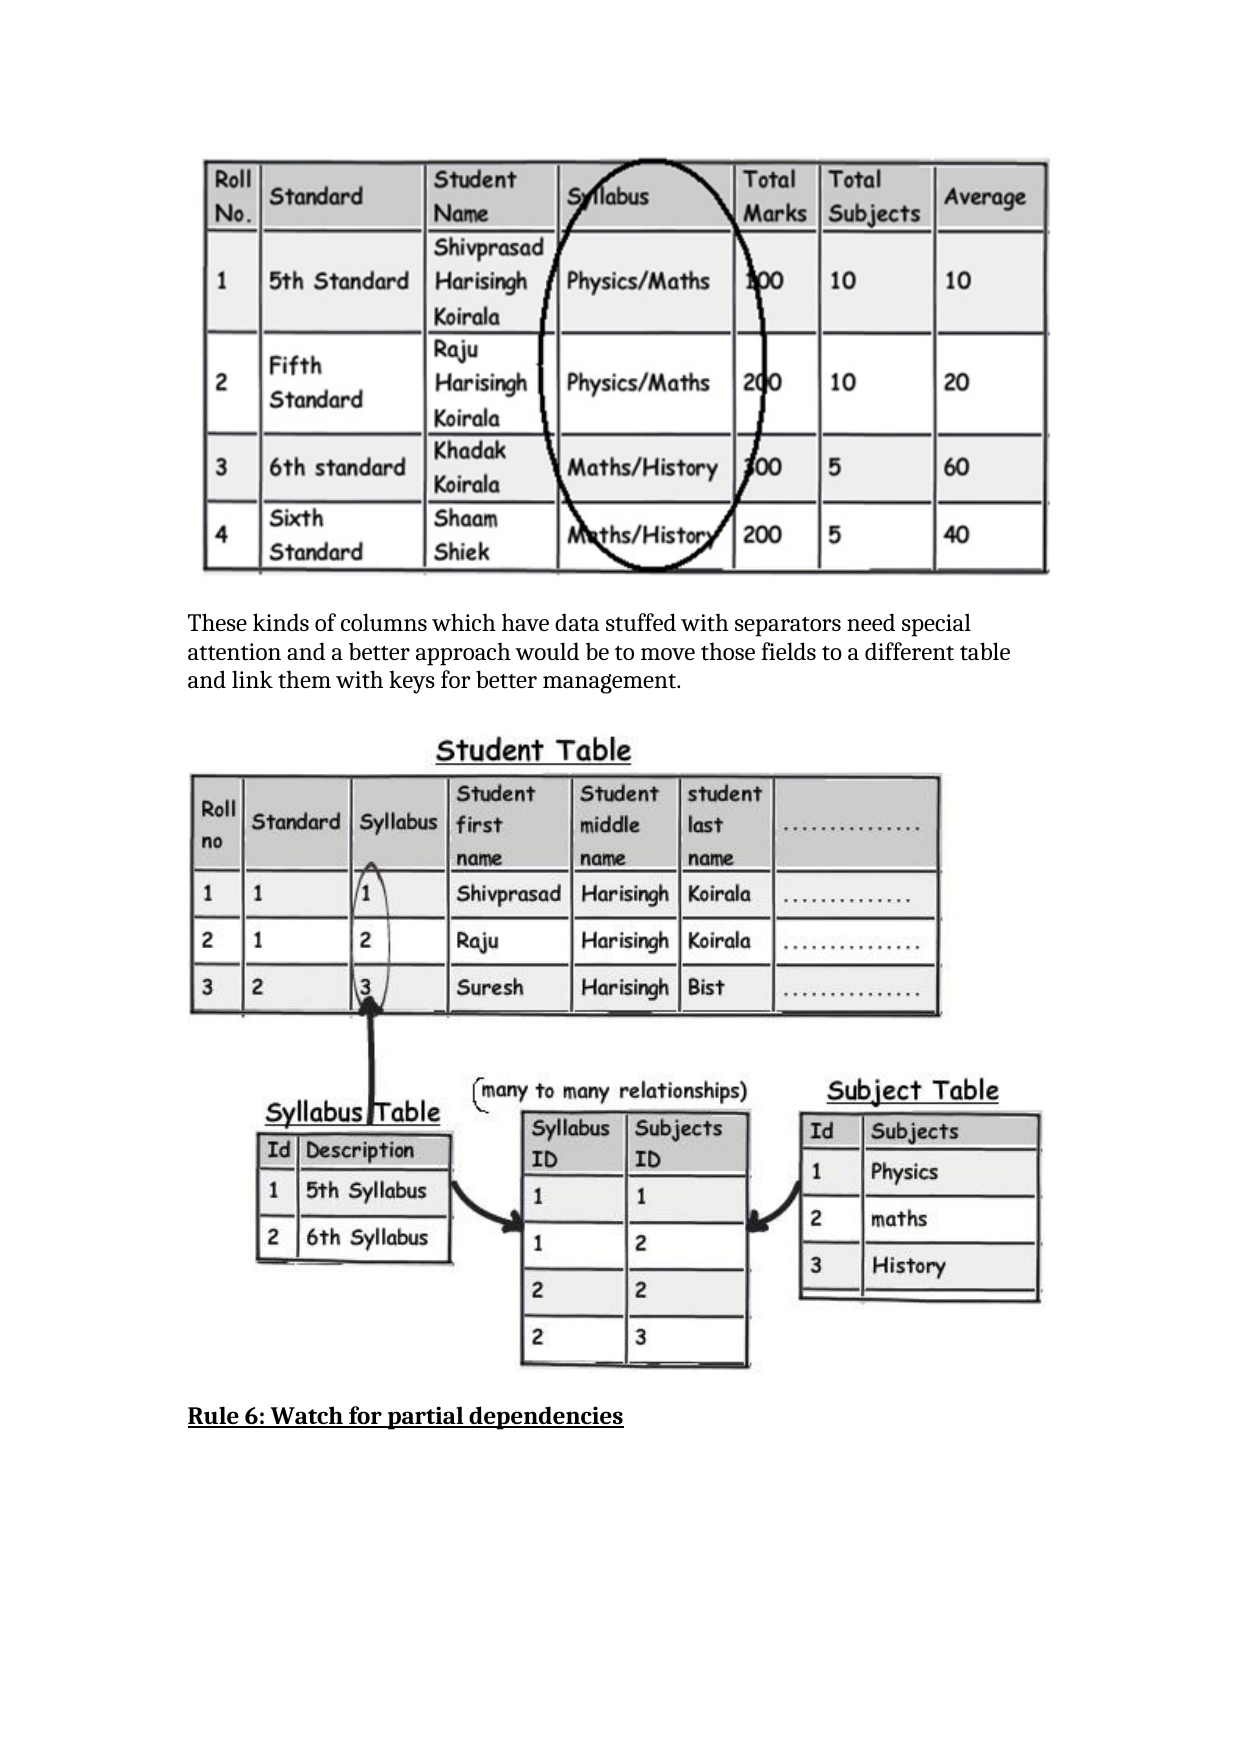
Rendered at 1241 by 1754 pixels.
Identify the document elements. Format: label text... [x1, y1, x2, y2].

picture [187, 723, 1046, 1373]
text Rule 6: Watch for partial dependencies [187, 1402, 1053, 1431]
picture [187, 150, 1053, 580]
text These kinds of columns which have data stuffed with separators need special attention and a better approach would be to move those fields to a different table and link them with keys for better management. [187, 609, 1053, 695]
